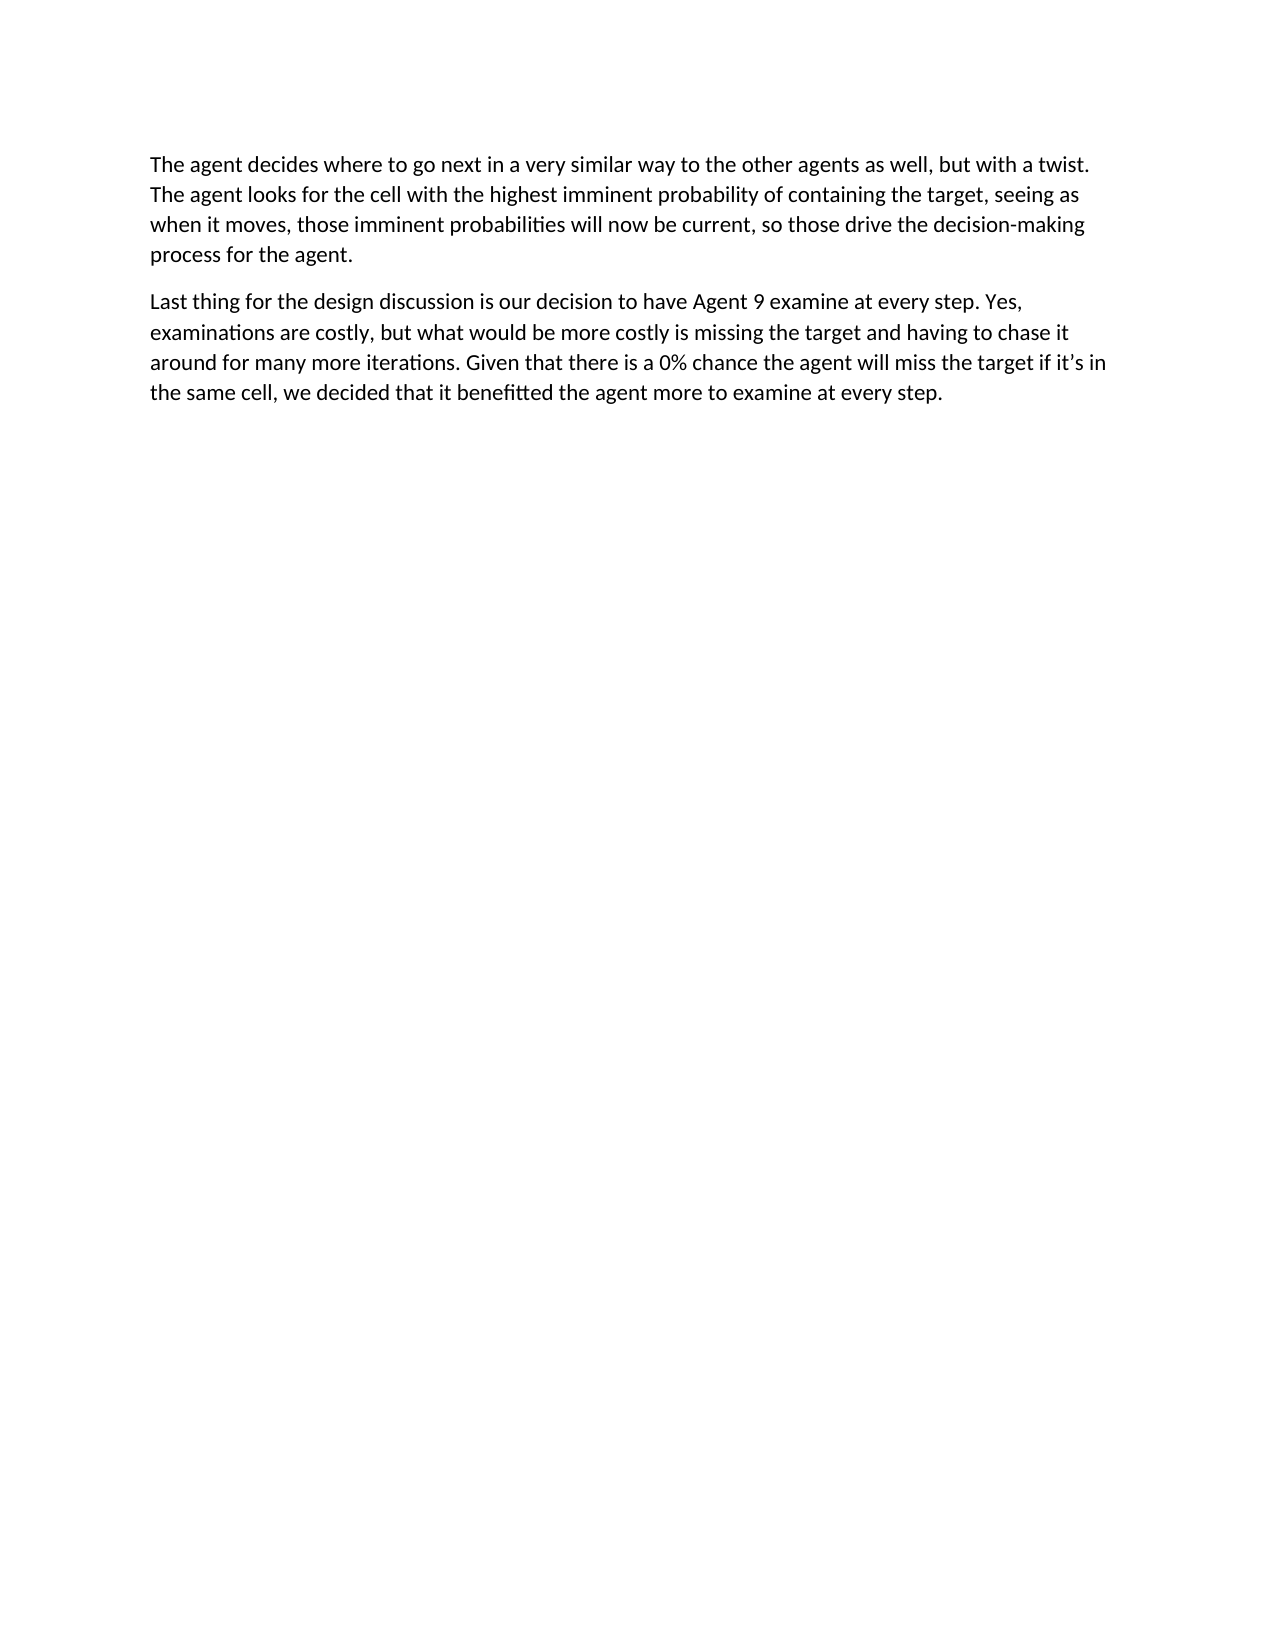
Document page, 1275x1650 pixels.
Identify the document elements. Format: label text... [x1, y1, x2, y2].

text Last thing for the design discussion is our decision to have Agent 9 examine at every step. Yes, examinations are costly, but what would be more costly is missing the target and having to chase it around for many more iterations. Given that there is a 0% chance the agent will miss the target if it’s in the same cell, we decided that it benefitted the agent more to examine at every step. [150, 287, 1125, 406]
text The agent decides where to go next in a very similar way to the other agents as well, but with a twist. The agent looks for the cell with the highest imminent probability of containing the target, seeing as when it moves, those imminent probabilities will now be current, so those drive the decision-making process for the agent. [150, 150, 1125, 269]
